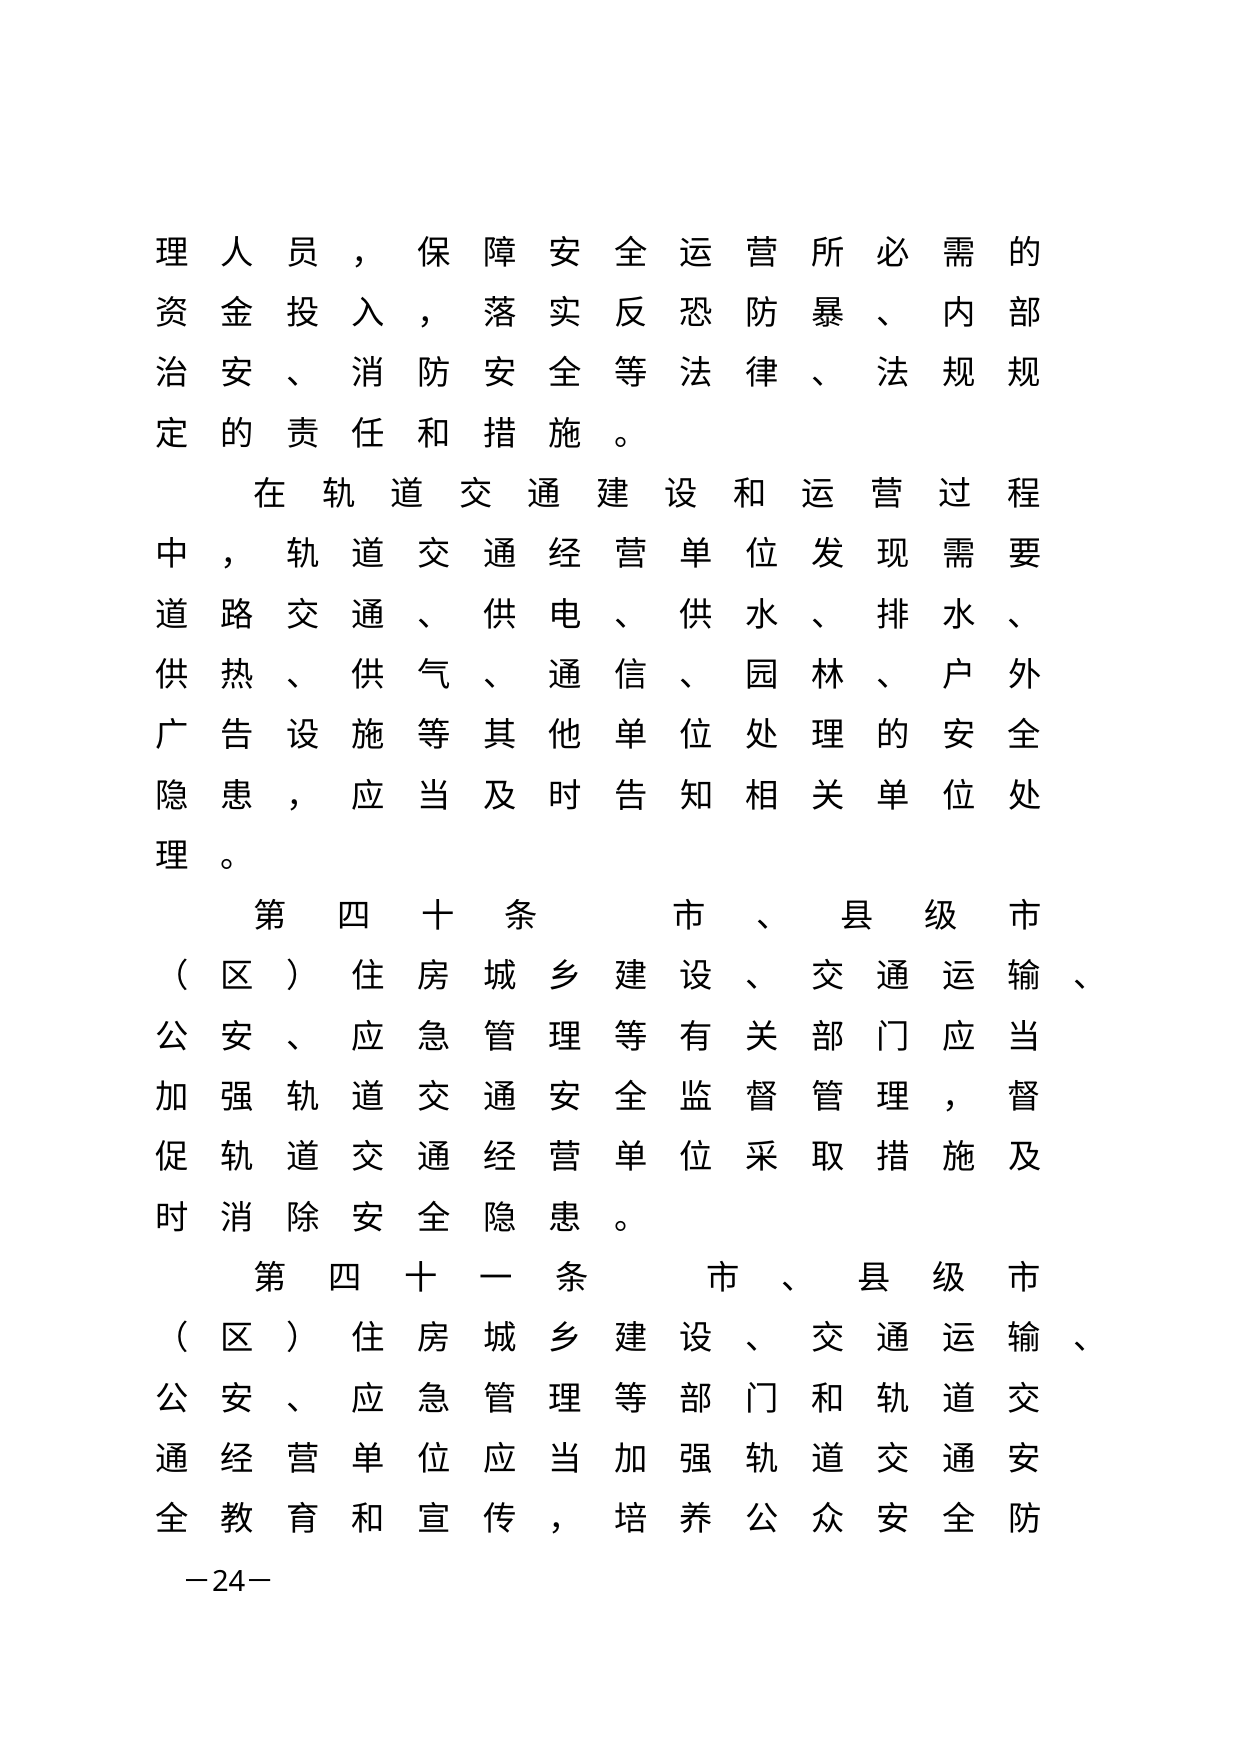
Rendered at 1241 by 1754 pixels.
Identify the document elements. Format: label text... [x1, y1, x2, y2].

text 在轨道交通建设和运营过程中，轨道交通经营单位发现需要道路交通、供电、供水、排水、供热、供气、通信、园林、户外广告设施等其他单位处理的安全隐患，应当及时告知相关单位处理。 [155, 461, 1073, 883]
text 第四十一条 市、县级市（区）住房城乡建设、交通运输、公安、应急管理等部门和轨道交通经营单位应当加强轨道交通安全教育和宣传，培养公众安全防范意识，引导理性应对突发事件。 [155, 1245, 1073, 1546]
text 第三十九条 轨道交通经营单位应当依法承担轨道交通建设和运营安全生产主体责任，建立健全安全生产责任制，设置安全生产管理机构，配备专职安全管理人员，保障安全运营所必需的资金投入，落实反恐防暴、内部治安、消防安全等法律、法规规定的责任和措施。 [155, 219, 1073, 461]
text 第四十条 市、县级市（区）住房城乡建设、交通运输、公安、应急管理等有关部门应当加强轨道交通安全监督管理，督促轨道交通经营单位采取措施及时消除安全隐患。 [155, 883, 1073, 1245]
